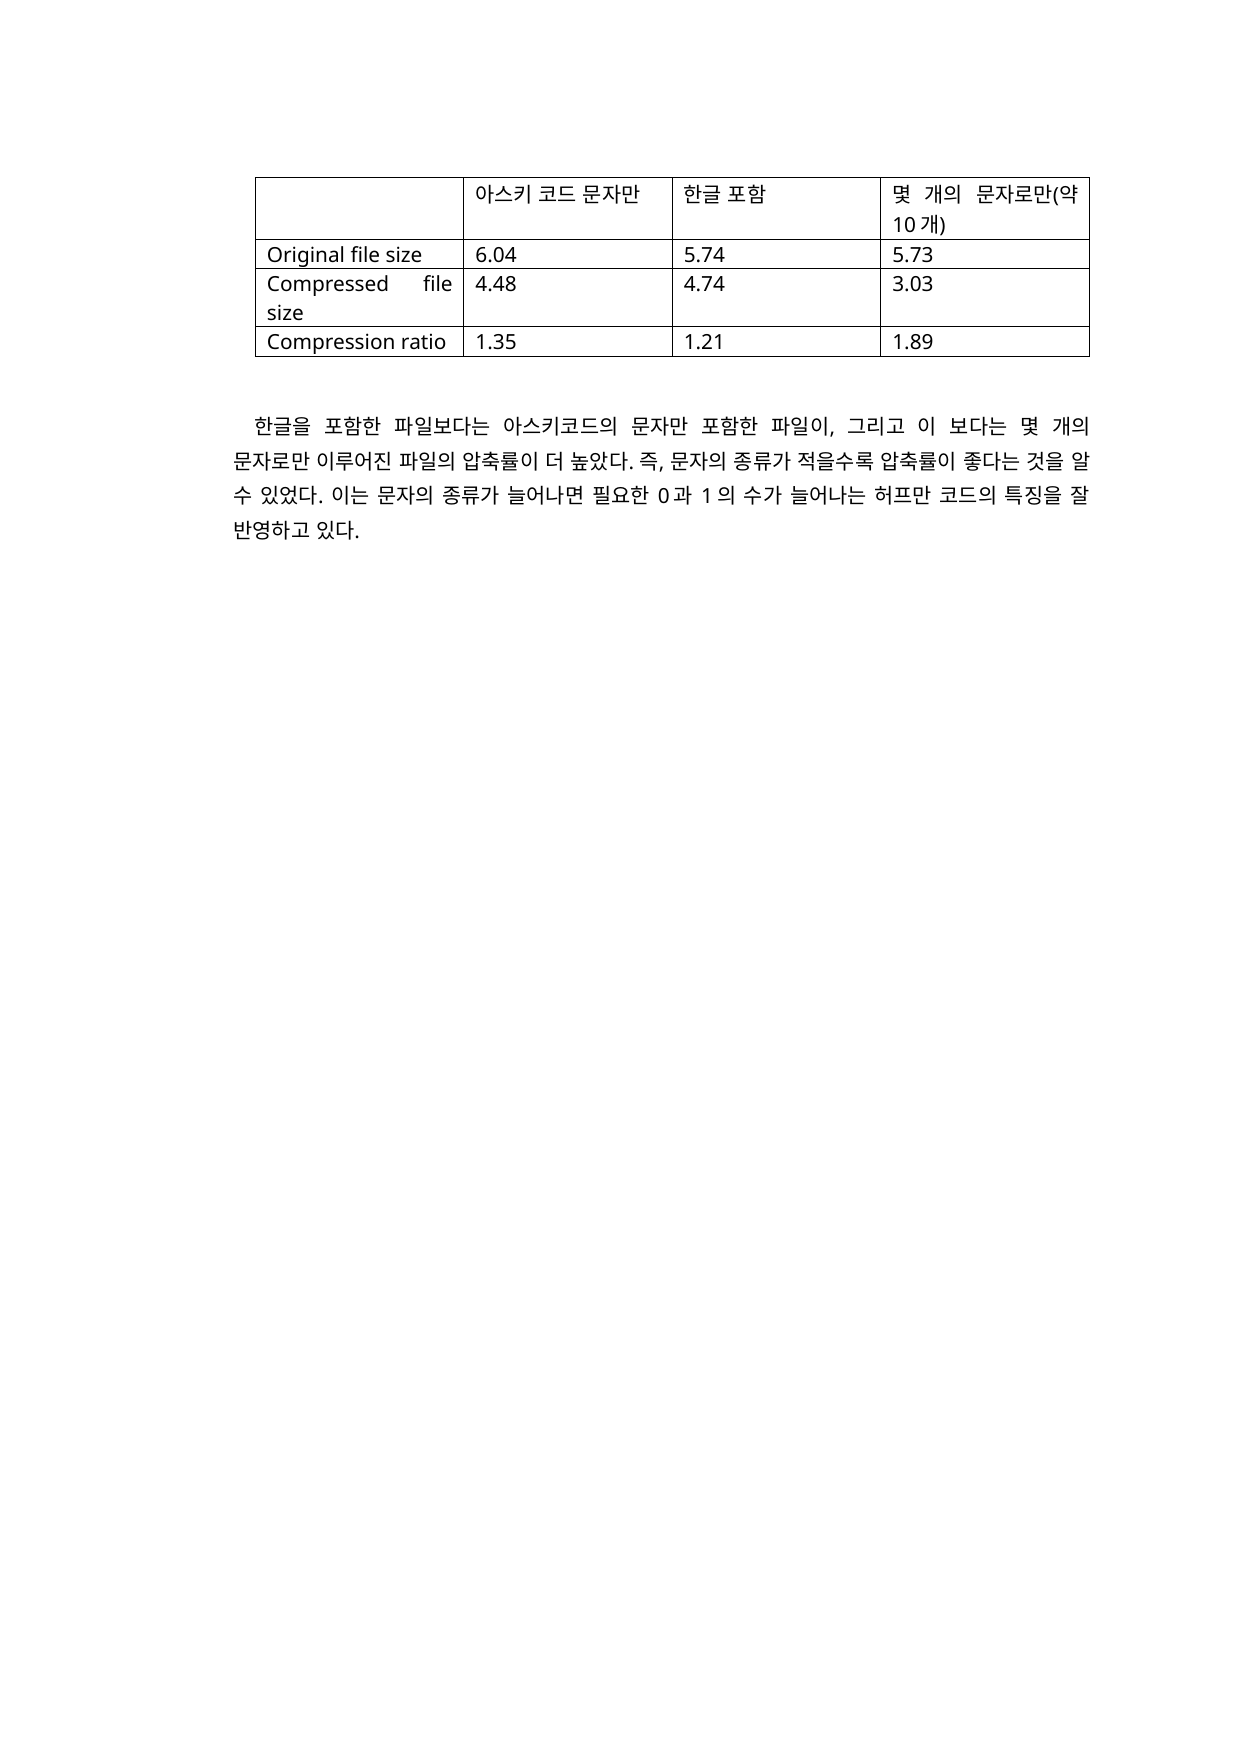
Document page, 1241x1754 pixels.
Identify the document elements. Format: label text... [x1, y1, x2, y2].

table_cell 5.74 [673, 240, 880, 268]
table_cell 3.03 [881, 269, 1089, 326]
text 한글을 포함한 파일보다는 아스키코드의 문자만 포함한 파일이, 그리고 이 보다는 몇 개의 문자로만 이루어진 파일의 압축률이 더 높았다. 즉, 문자의 종류가 적을수록 압축률이 좋다는 것을 알 수 있었다. 이는 문자의 종류가 늘어나면 필요한 0과 1의 수가 늘어나는 허프만 코드의 특징을 잘 반영하고 있다. [233, 410, 1090, 545]
table_header 몇 개의 문자로만(약 10개) [881, 178, 1089, 239]
table_cell 5.73 [881, 240, 1089, 268]
table_cell 1.89 [881, 327, 1089, 356]
table_header 아스키 코드 문자만 [464, 178, 672, 239]
table_cell 4.48 [464, 269, 672, 326]
table_cell Original file size [256, 240, 463, 268]
table_cell Compressed file size [256, 269, 463, 326]
table_cell 6.04 [464, 240, 672, 268]
table_cell 1.21 [673, 327, 880, 356]
table_cell Compression ratio [256, 327, 463, 356]
table_cell 4.74 [673, 269, 880, 326]
table_header 한글 포함 [673, 178, 880, 239]
table_cell 1.35 [464, 327, 672, 356]
table_header [256, 178, 463, 239]
